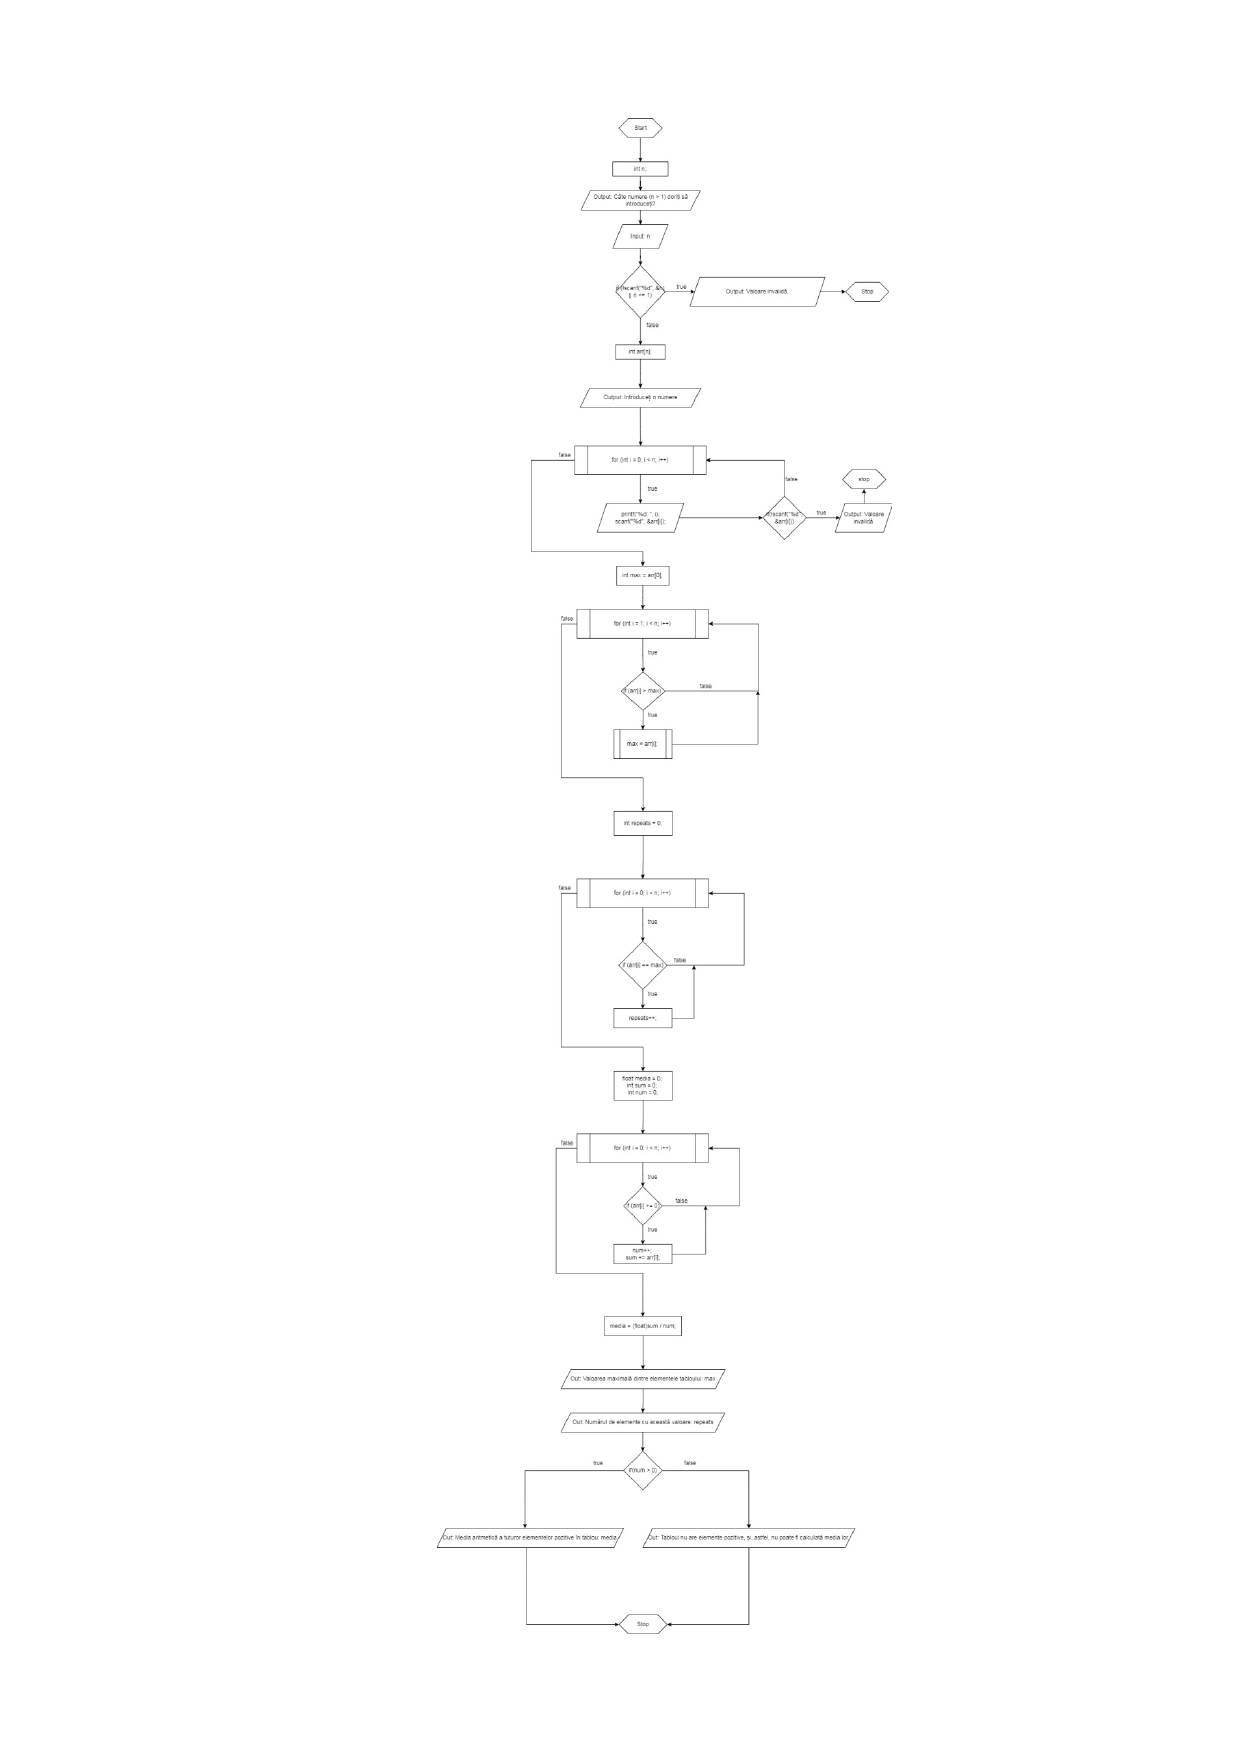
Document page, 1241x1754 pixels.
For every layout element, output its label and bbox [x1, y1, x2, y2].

picture [436, 118, 893, 1634]
